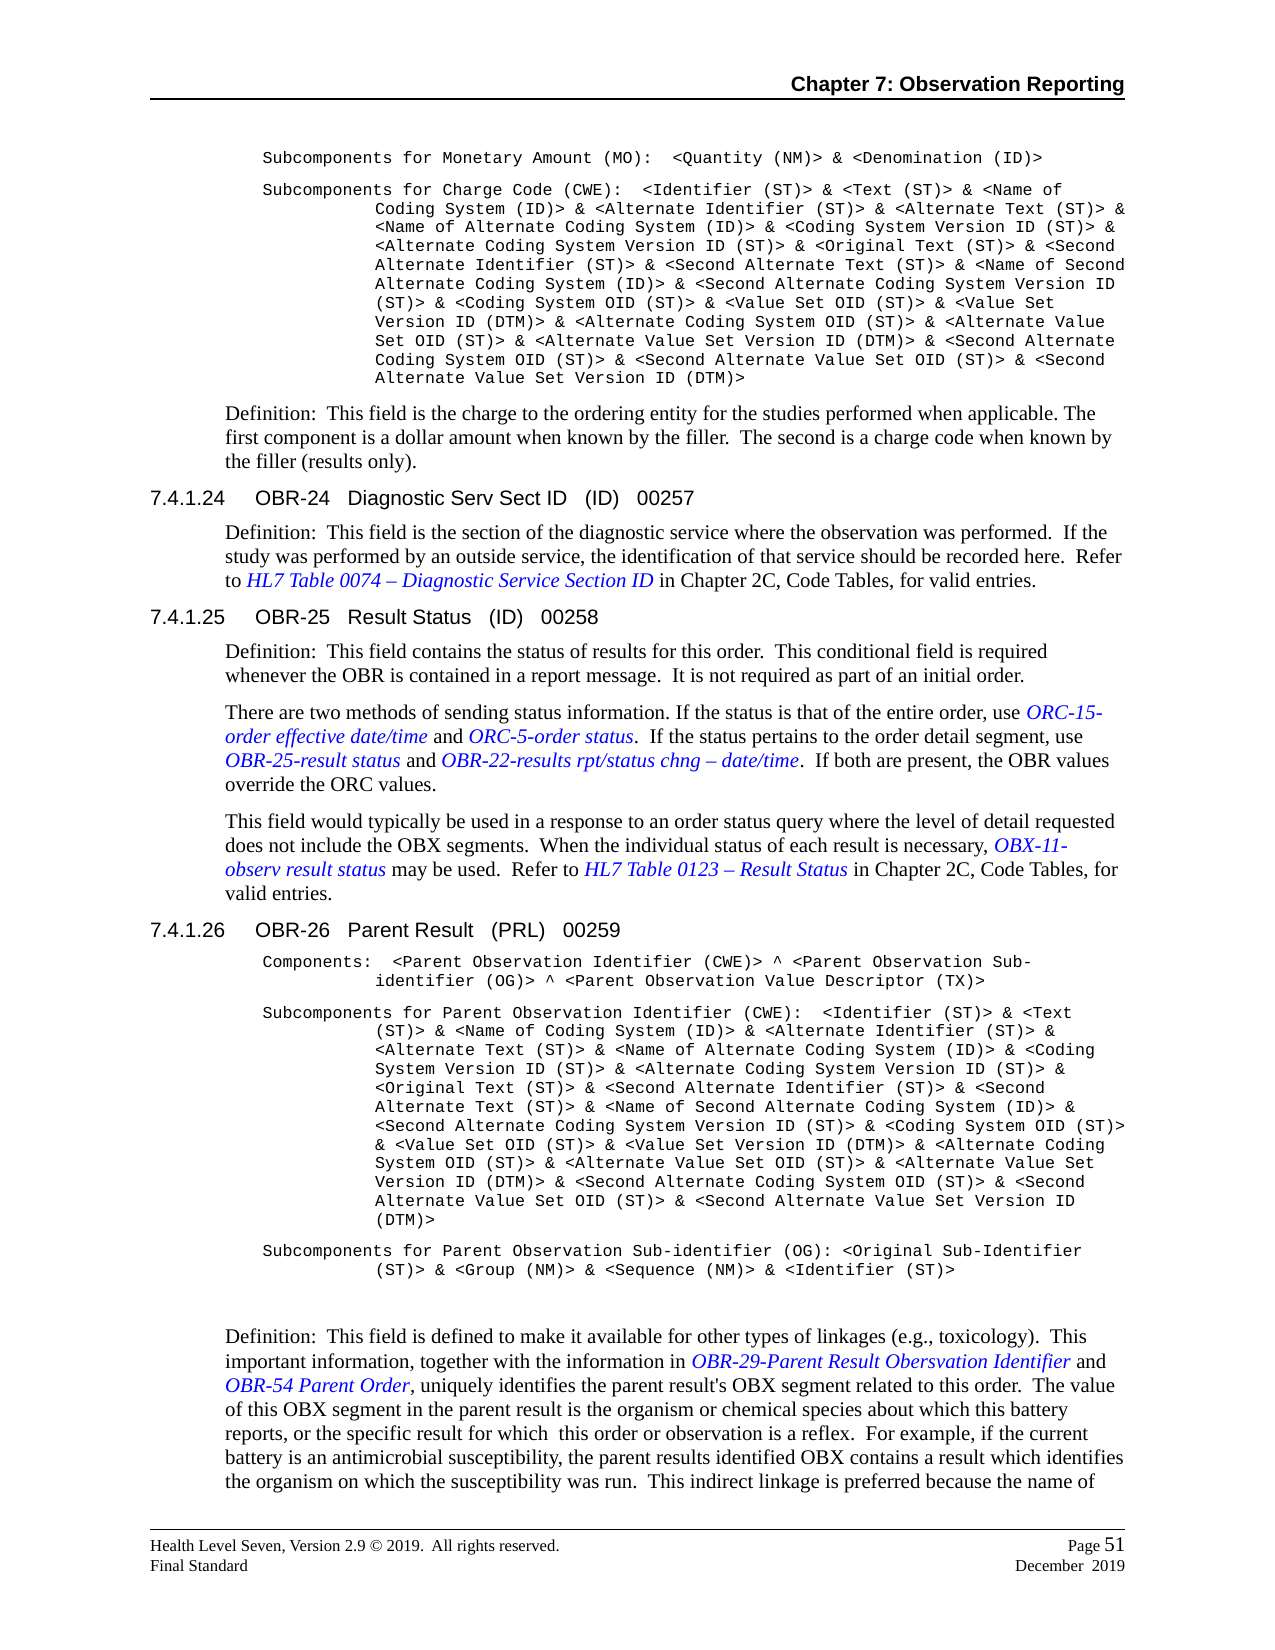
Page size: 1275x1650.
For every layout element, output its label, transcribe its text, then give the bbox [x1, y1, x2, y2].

text Subcomponents for Monetary Amount (MO): <Quantity (NM)> & <Denomination (ID)> [262, 150, 1125, 169]
subtitle OBR-25 Result Status (ID) 00258 [150, 605, 1125, 629]
text Subcomponents for Charge Code (CWE): <Identifier (ST)> & <Text (ST)> & <Name of Coding System (ID)> & <Alternate Identifier (ST)> & <Alternate Text (ST)> & <Name of Alternate Coding System (ID)> & <Coding System Version ID (ST)> & <Alternate Coding System Version ID (ST)> & <Original Text (ST)> & <Second Alternate Identifier (ST)> & <Second Alternate Text (ST)> & <Name of Second Alternate Coding System (ID)> & <Second Alternate Coding System Version ID (ST)> & <Coding System OID (ST)> & <Value Set OID (ST)> & <Value Set Version ID (DTM)> & <Alternate Coding System OID (ST)> & <Alternate Value Set OID (ST)> & <Alternate Value Set Version ID (DTM)> & <Second Alternate Coding System OID (ST)> & <Second Alternate Value Set OID (ST)> & <Second Alternate Value Set Version ID (DTM)> [262, 181, 1125, 389]
subtitle OBR-24 Diagnostic Serv Sect ID (ID) 00257 [150, 486, 1125, 510]
text Subcomponents for Parent Observation Identifier (CWE): <Identifier (ST)> & <Text (ST)> & <Name of Coding System (ID)> & <Alternate Identifier (ST)> & <Alternate Text (ST)> & <Name of Alternate Coding System (ID)> & <Coding System Version ID (ST)> & <Alternate Coding System Version ID (ST)> & <Original Text (ST)> & <Second Alternate Identifier (ST)> & <Second Alternate Text (ST)> & <Name of Second Alternate Coding System (ID)> & <Second Alternate Coding System Version ID (ST)> & <Coding System OID (ST)> & <Value Set OID (ST)> & <Value Set Version ID (DTM)> & <Alternate Coding System OID (ST)> & <Alternate Value Set OID (ST)> & <Alternate Value Set Version ID (DTM)> & <Second Alternate Coding System OID (ST)> & <Second Alternate Value Set OID (ST)> & <Second Alternate Value Set Version ID (DTM)> [262, 1004, 1125, 1230]
text This field would typically be used in a response to an order status query where the level of detail requested does not include the OBX segments. When the individual status of each result is necessary, OBX-11-observ result status may be used. Refer to HL7 Table 0123 – Result Status in Chapter 2C, Code Tables, for valid entries. [225, 809, 1125, 905]
text There are two methods of sending status information. If the status is that of the entire order, use ORC-15-order effective date/time and ORC-5-order status. If the status pertains to the order detail segment, use OBR-25-result status and OBR-22-results rpt/status chng – date/time. If both are present, the OBR values override the ORC values. [225, 700, 1125, 796]
subtitle OBR-26 Parent Result (PRL) 00259 [150, 917, 1125, 941]
text Definition: This field is the charge to the ordering entity for the studies performed when applicable. The first component is a dollar amount when known by the filler. The second is a charge code when known by the filler (results only). [225, 401, 1125, 473]
text Definition: This field contains the status of results for this order. This conditional field is required whenever the OBR is contained in a report message. It is not required as part of an initial order. [225, 639, 1125, 687]
text Subcomponents for Parent Observation Sub-identifier (OG): <Original Sub-Identifier (ST)> & <Group (NM)> & <Sequence (NM)> & <Identifier (ST)> [262, 1243, 1125, 1281]
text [225, 1324, 1125, 1493]
text Components: <Parent Observation Identifier (CWE)> ^ <Parent Observation Sub-identifier (OG)> ^ <Parent Observation Value Descriptor (TX)> [262, 954, 1125, 992]
text Definition: This field is the section of the diagnostic service where the observation was performed. If the study was performed by an outside service, the identification of that service should be recorded here. Refer to HL7 Table 0074 – Diagnostic Service Section ID in Chapter 2C, Code Tables, for valid entries. [225, 520, 1125, 592]
